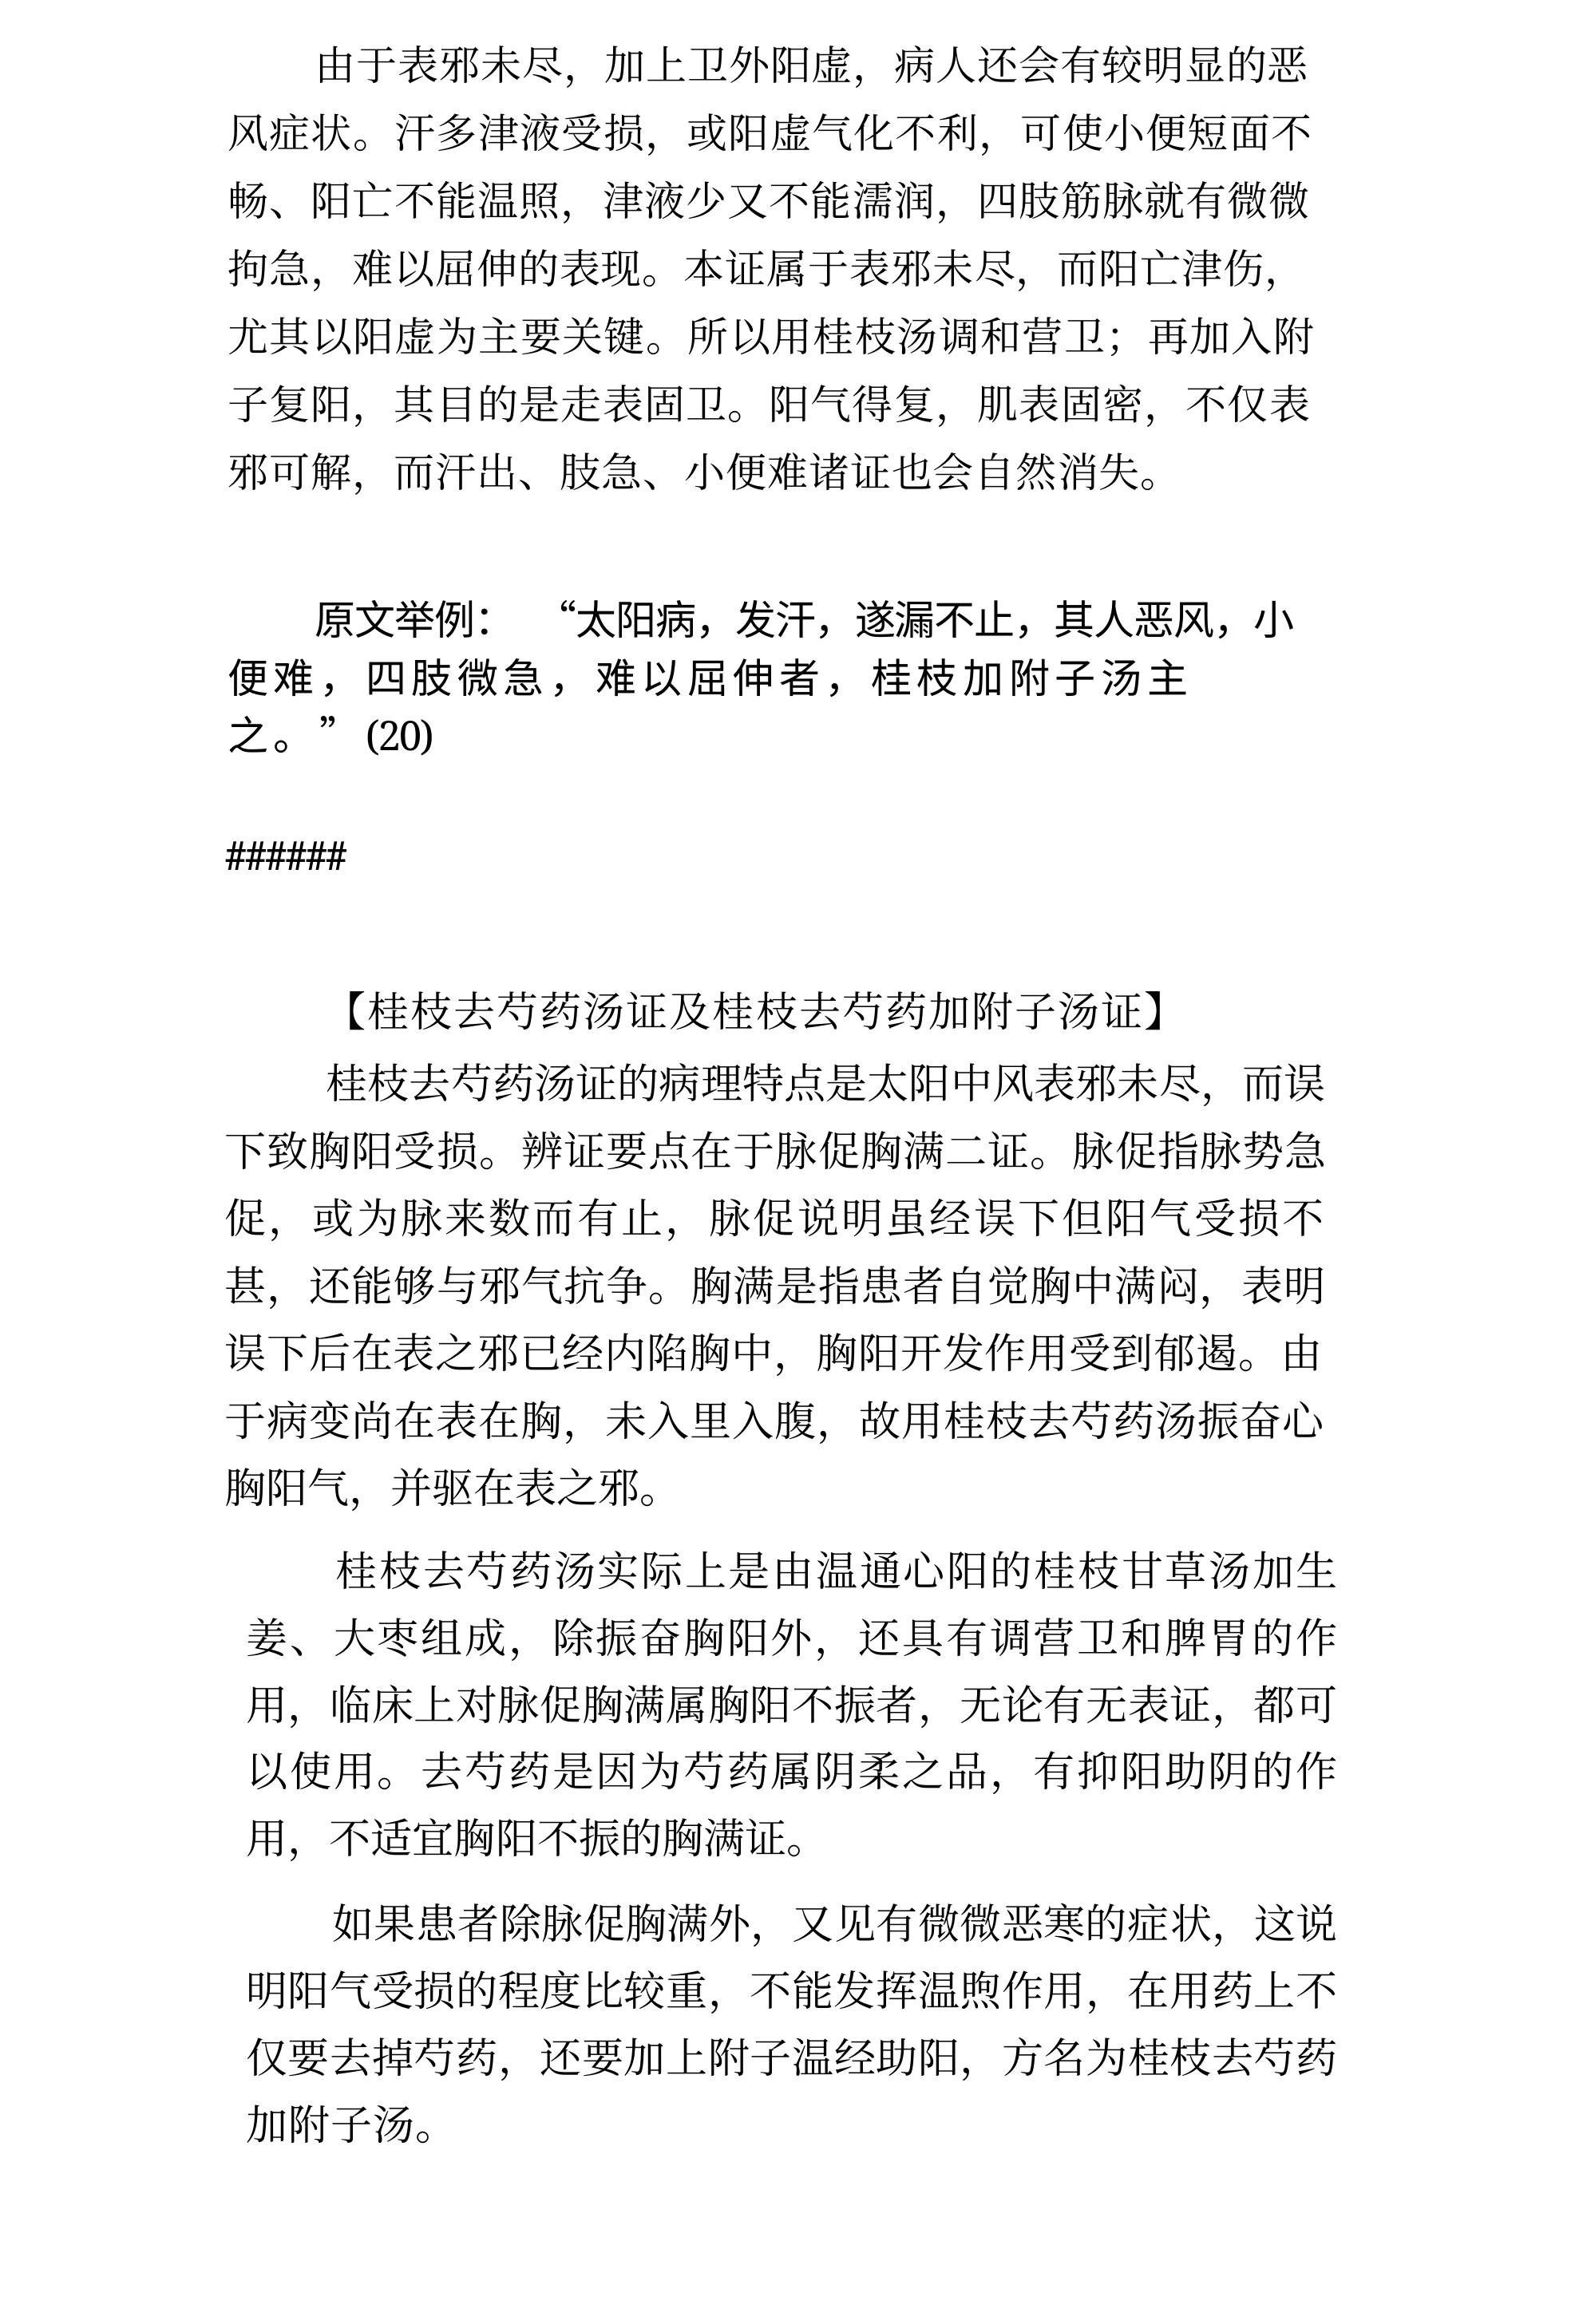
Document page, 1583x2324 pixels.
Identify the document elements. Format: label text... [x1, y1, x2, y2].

text 原文举例： “太阳病，发汗，遂漏不止，其人恶风，小便难，四肢微急，难以屈伸者，桂枝加附子汤主之。”(20) [228, 589, 1325, 762]
text 桂枝去芍药汤实际上是由温通心阳的桂枝甘草汤加生姜、大枣组成，除振奋胸阳外，还具有调营卫和脾胃的作用，临床上对脉促胸满属胸阳不振者，无论有无表证，都可以使用。去芍药是因为芍药属阴柔之品，有抑阳助阴的作用，不适宜胸阳不振的胸满证。 [246, 1538, 1338, 1865]
text ###### [224, 828, 1345, 882]
text 桂枝去芍药汤证的病理特点是太阳中风表邪未尽，而误下致胸阳受损。辨证要点在于脉促胸满二证。脉促指脉势急促，或为脉来数而有止，脉促说明虽经误下但阳气受损不甚，还能够与邪气抗争。胸满是指患者自觉胸中满闷，表明误下后在表之邪已经内陷胸中，胸阳开发作用受到郁遏。由于病变尚在表在胸，未入里入腹，故用桂枝去芍药汤振奋心胸阳气，并驱在表之邪。 [224, 1050, 1338, 1516]
text 由于表邪未尽，加上卫外阳虚，病人还会有较明显的恶风症状。汗多津液受损，或阳虚气化不利，可使小便短面不畅、阳亡不能温照，津液少又不能濡润，四肢筋脉就有微微拘急，难以屈伸的表现。本证属于表邪未尽，而阳亡津伤，尤其以阳虚为主要关键。所以用桂枝汤调和营卫；再加入附子复阳，其目的是走表固卫。阳气得复，肌表固密，不仅表邪可解，而汗出、肢急、小便难诸证也会自然消失。 [228, 34, 1345, 499]
text 【桂枝去芍药汤证及桂枝去芍药加附子汤证】 [324, 983, 1345, 1038]
text 如果患者除脉促胸满外，又见有微微恶寒的症状，这说明阳气受损的程度比较重，不能发挥温煦作用，在用药上不仅要去掉芍药，还要加上附子温经助阳，方名为桂枝去芍药加附子汤。 [246, 1891, 1338, 2152]
